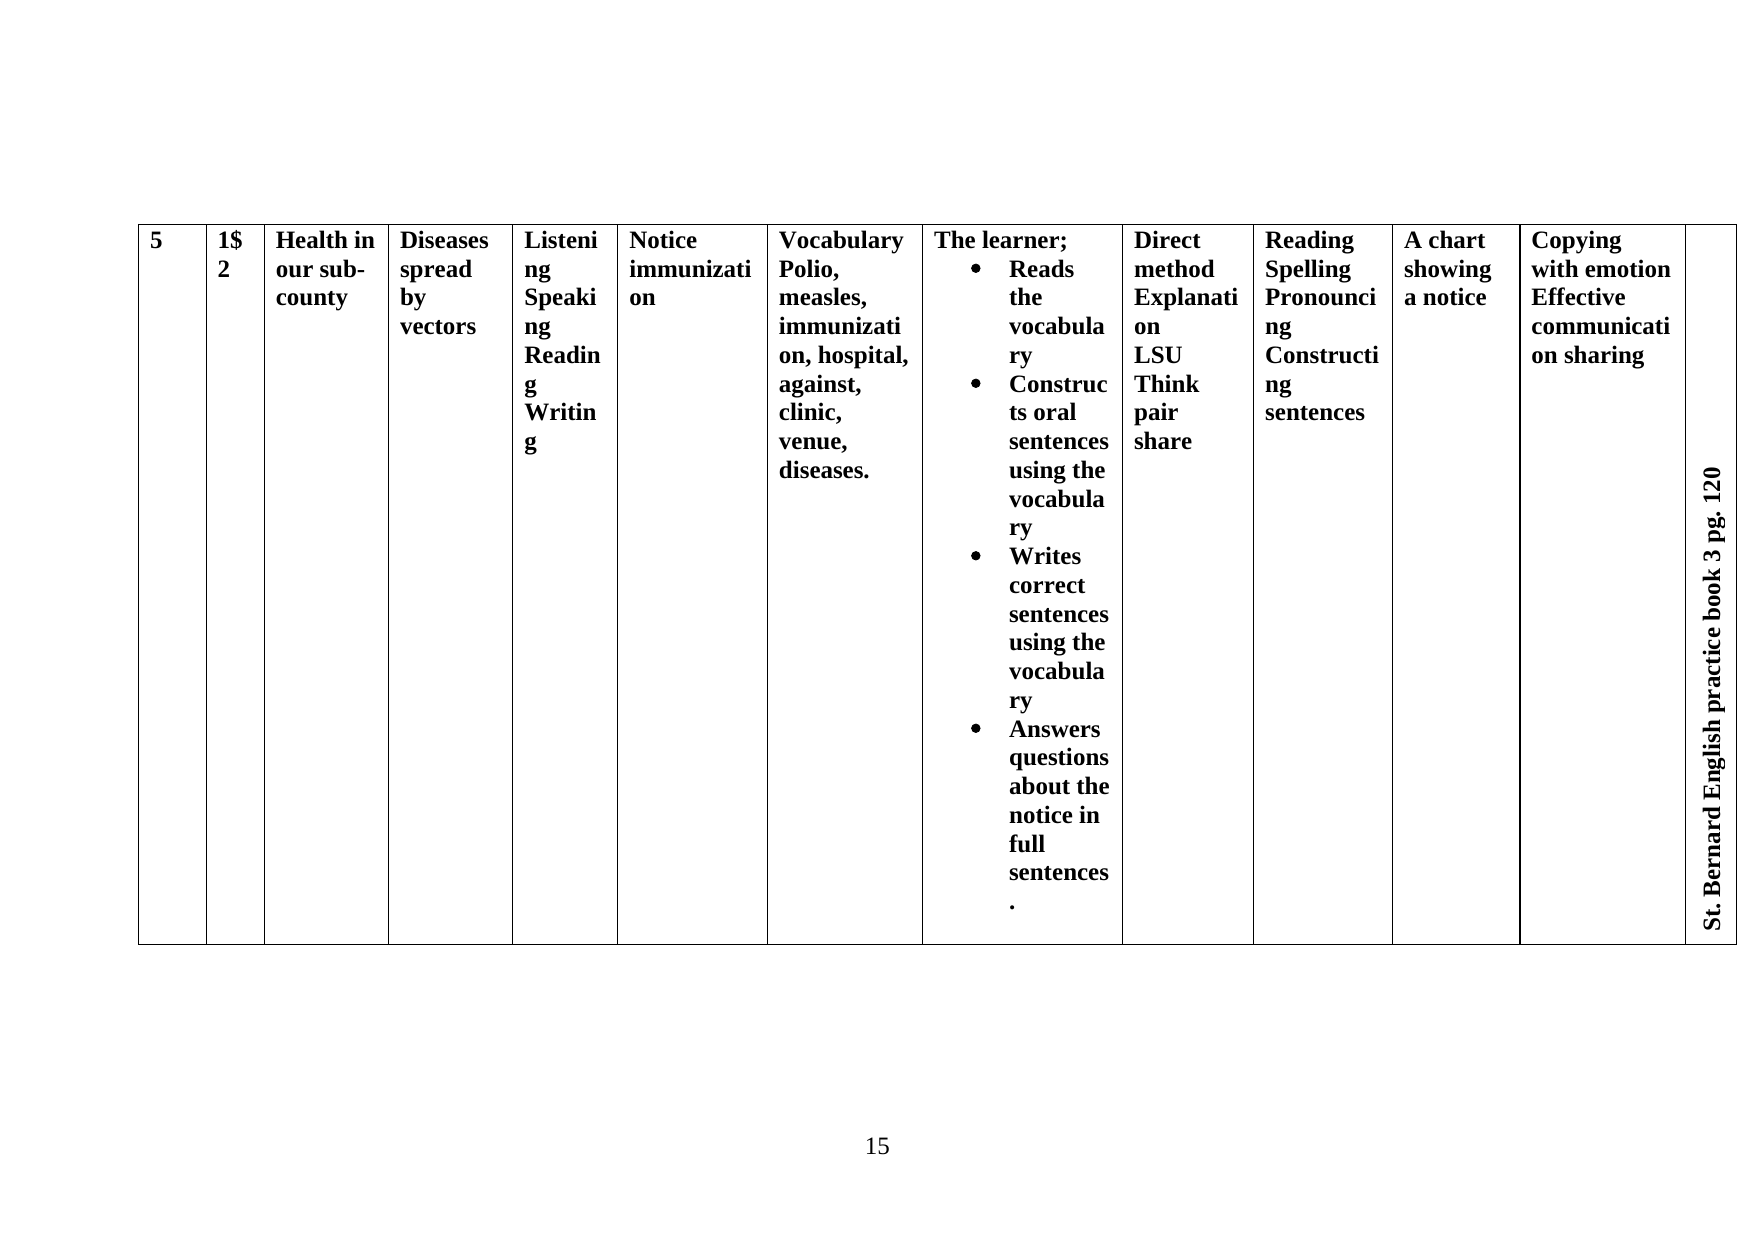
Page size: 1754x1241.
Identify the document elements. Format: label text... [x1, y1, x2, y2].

table_header Copying with emotion Effective communication sharing [1521, 225, 1685, 944]
table_header Health in our sub-county [265, 225, 388, 944]
table_header 5 [139, 225, 206, 944]
table_header Reading Spelling Pronouncing Constructing sentences [1254, 225, 1392, 944]
table_header The learner; Reads the vocabulary Constructs oral sentences using the vocabulary Writes correct sentences using the vocabulary Answers questions about the notice in full sentences. [923, 225, 1122, 944]
table_header Diseases spread by vectors [389, 225, 512, 944]
table_header A chart showing a notice [1393, 225, 1519, 944]
table_header Listening Speaking Reading Writing [513, 225, 617, 944]
table_header Vocabulary Polio, measles, immunization, hospital, against, clinic, venue, diseases. [768, 225, 922, 944]
table_header Notice immunization [618, 225, 767, 944]
table_header St. Bernard English practice book 3 pg. 120 [1686, 225, 1736, 944]
table_header Direct method Explanation LSU Think pair share [1123, 225, 1253, 944]
table_header 1$ 2 [207, 225, 264, 944]
